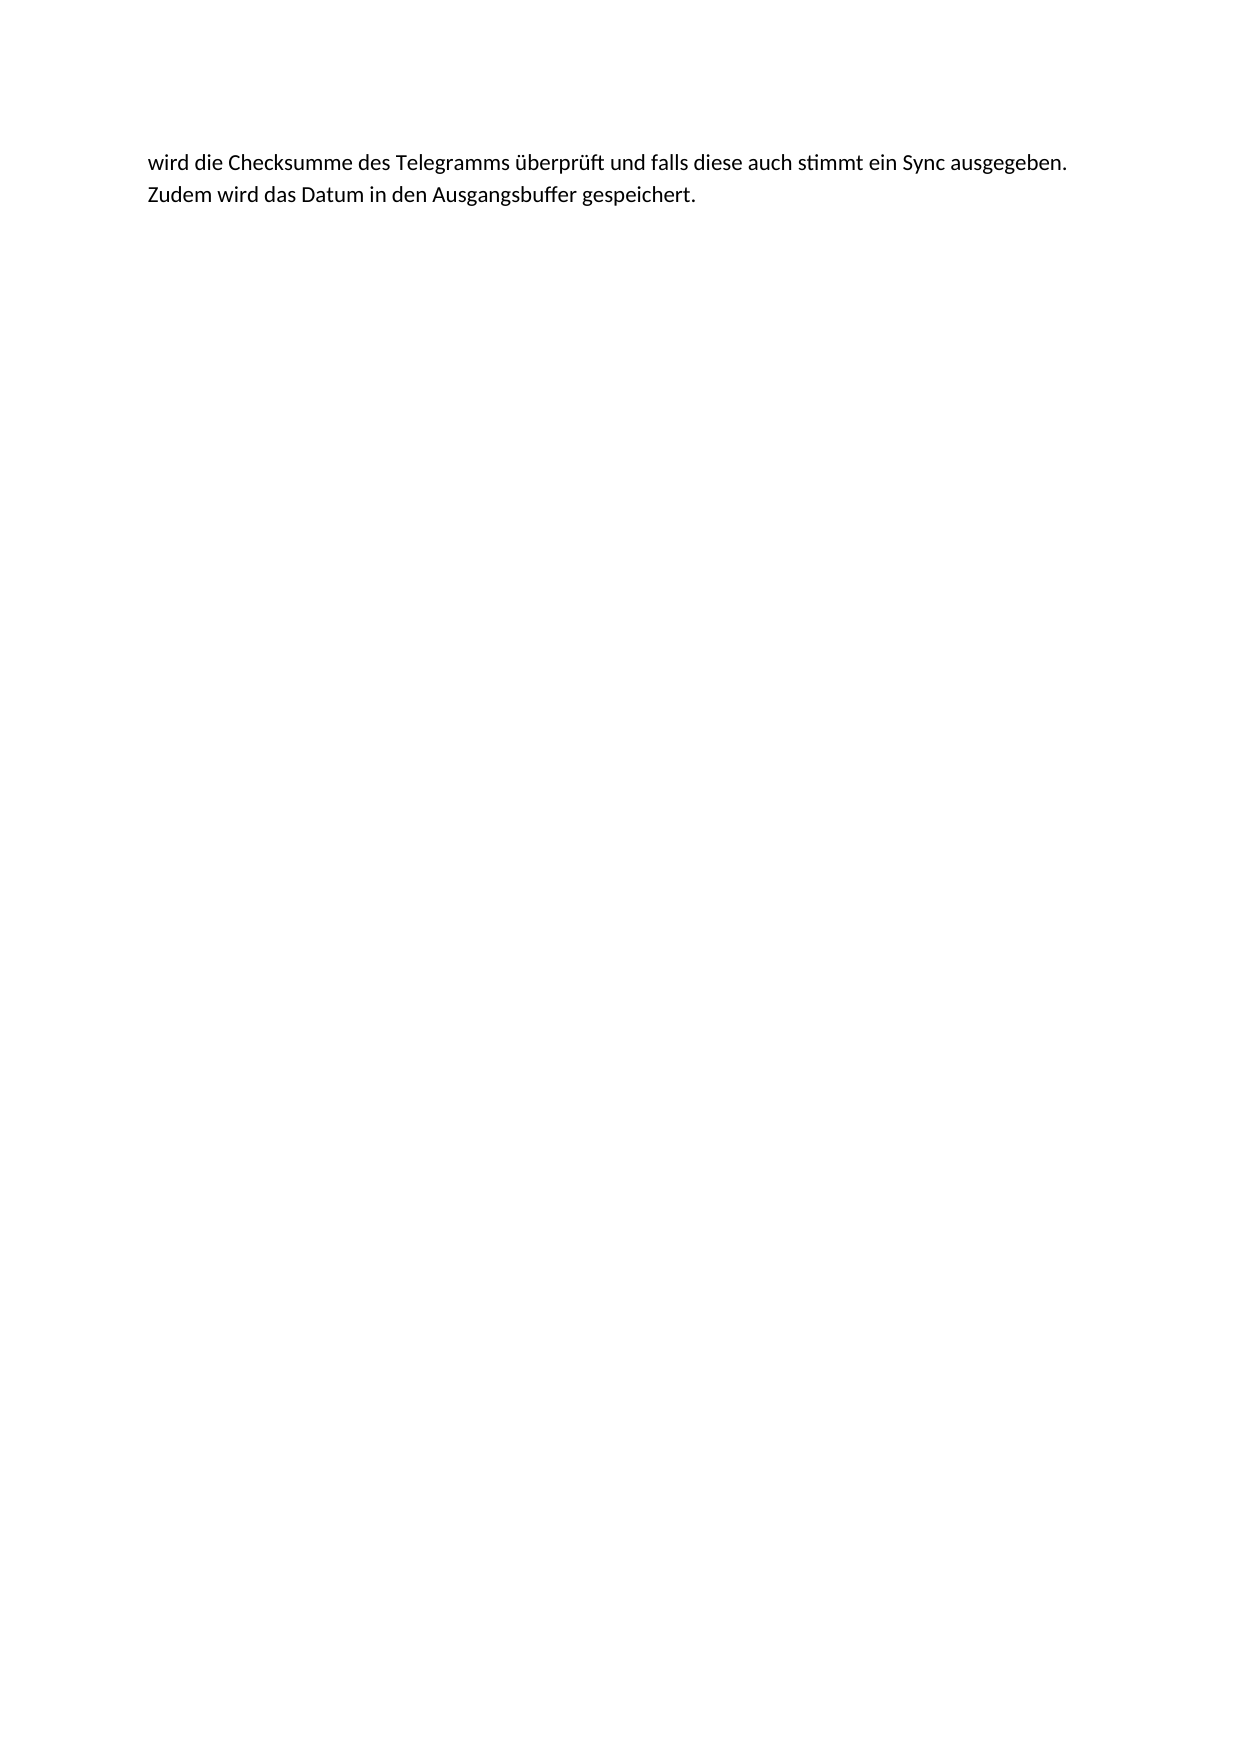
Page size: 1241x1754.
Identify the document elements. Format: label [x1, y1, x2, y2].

text [148, 148, 1093, 208]
